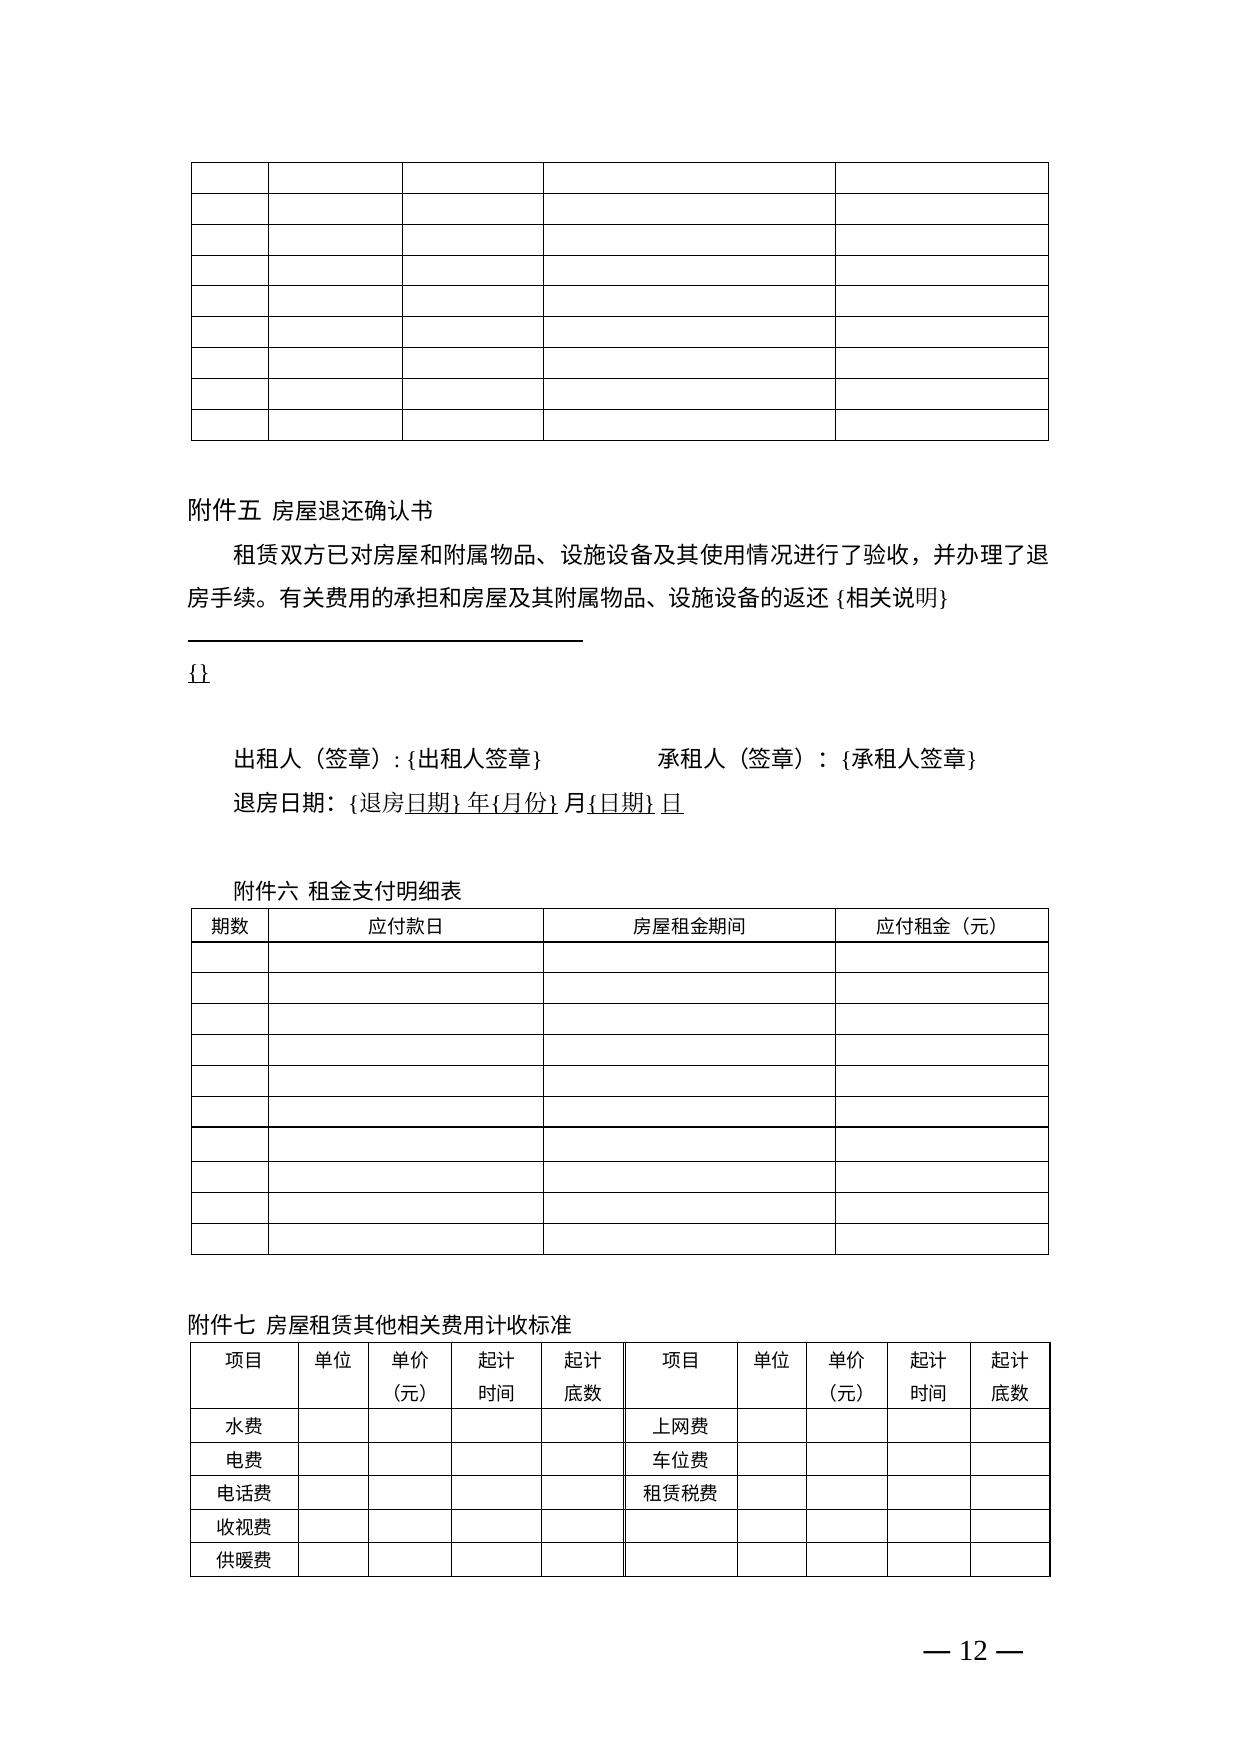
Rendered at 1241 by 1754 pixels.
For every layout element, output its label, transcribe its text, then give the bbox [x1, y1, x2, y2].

table_cell [192, 163, 268, 193]
table_cell [269, 1128, 543, 1161]
table_header 应付款日 [269, 909, 543, 941]
table_cell [192, 943, 268, 972]
table_cell [403, 286, 543, 316]
table_cell [836, 1035, 1048, 1065]
table_cell 车位费 [626, 1443, 737, 1475]
table_cell [269, 1066, 543, 1096]
table_cell [544, 286, 835, 316]
table_cell [836, 410, 1048, 439]
table_cell [738, 1476, 806, 1509]
table_cell [544, 410, 835, 439]
table_cell [544, 256, 835, 285]
table_cell [299, 1510, 368, 1542]
table_cell 租赁税费 [626, 1476, 737, 1509]
table_cell [807, 1543, 887, 1576]
table_cell [269, 163, 402, 193]
table_cell [269, 348, 402, 378]
table_cell [836, 943, 1048, 972]
table_cell [299, 1409, 368, 1442]
table_cell [836, 225, 1048, 254]
table_cell [452, 1476, 541, 1509]
table_cell [299, 1543, 368, 1576]
table_cell [269, 1035, 543, 1065]
table_cell [544, 1097, 835, 1126]
table_cell [542, 1476, 623, 1509]
table_cell 电话费 [191, 1476, 298, 1509]
table_cell [192, 256, 268, 285]
table_header 起计 底数 [542, 1343, 623, 1408]
table_cell [836, 348, 1048, 378]
table_cell [403, 256, 543, 285]
table_cell [452, 1510, 541, 1542]
table_cell [807, 1476, 887, 1509]
table_cell 供暖费 [191, 1543, 298, 1576]
table_header 应付租金（元） [836, 909, 1048, 941]
table_cell [452, 1443, 541, 1475]
table_cell [403, 317, 543, 347]
table_cell 电费 [191, 1443, 298, 1475]
table_cell [452, 1543, 541, 1576]
table_cell [452, 1409, 541, 1442]
table_cell [738, 1409, 806, 1442]
table_cell [369, 1443, 451, 1475]
table_cell [192, 410, 268, 439]
table_cell [269, 1097, 543, 1126]
table_cell [369, 1409, 451, 1442]
table_cell [544, 1004, 835, 1034]
table_cell 水费 [191, 1409, 298, 1442]
table_cell [269, 1162, 543, 1192]
table_cell [836, 317, 1048, 347]
table_cell [888, 1543, 970, 1576]
table_cell [192, 1097, 268, 1126]
table_cell 上网费 [626, 1409, 737, 1442]
table_cell [192, 1162, 268, 1192]
table_cell [192, 1193, 268, 1223]
table_cell [369, 1476, 451, 1509]
table_cell [544, 379, 835, 409]
table_header 起计 底数 [971, 1343, 1049, 1408]
table_cell [544, 1035, 835, 1065]
table_cell [369, 1510, 451, 1542]
text 附件五 房屋退还确认书 [187, 484, 1053, 528]
table_cell [269, 225, 402, 254]
table_cell [836, 163, 1048, 193]
table_cell [544, 1162, 835, 1192]
text 退房日期：{退房日期} 年{月份} 月{日期} 日 [187, 777, 1053, 820]
table_cell [369, 1543, 451, 1576]
table_cell [836, 1162, 1048, 1192]
table_cell [836, 286, 1048, 316]
table_cell [544, 1224, 835, 1253]
table_cell [888, 1409, 970, 1442]
table_cell [542, 1409, 623, 1442]
table_cell [544, 1128, 835, 1161]
table_cell [544, 317, 835, 347]
table_cell [971, 1543, 1049, 1576]
table_cell [192, 379, 268, 409]
table_cell [192, 1035, 268, 1065]
table_cell [544, 973, 835, 1003]
table_cell [807, 1409, 887, 1442]
table_header 起计 时间 [888, 1343, 970, 1408]
table_cell [192, 194, 268, 224]
table_cell [971, 1510, 1049, 1542]
table_cell [192, 286, 268, 316]
table_cell [269, 194, 402, 224]
table_cell [971, 1409, 1049, 1442]
table_cell [626, 1510, 737, 1542]
table_cell [836, 973, 1048, 1003]
text 附件七 房屋租赁其他相关费用计收标准 [187, 1298, 1053, 1342]
table_cell [403, 194, 543, 224]
table_cell [807, 1443, 887, 1475]
table_header 单位 [299, 1343, 368, 1408]
table_cell [626, 1543, 737, 1576]
text 出租人（签章）: {出租人签章} 承租人（签章）：{承租人签章} [187, 733, 1053, 777]
table_cell [269, 286, 402, 316]
table_cell [269, 317, 402, 347]
table_cell [738, 1543, 806, 1576]
table_cell [807, 1510, 887, 1542]
table_cell [192, 1066, 268, 1096]
table_cell [836, 1066, 1048, 1096]
table_cell [544, 163, 835, 193]
table_cell [269, 1004, 543, 1034]
table_cell [836, 1193, 1048, 1223]
table_cell [269, 379, 402, 409]
text 附件六 租金支付明细表 [187, 864, 1053, 908]
table_cell [403, 348, 543, 378]
table_cell [544, 194, 835, 224]
table_cell [192, 225, 268, 254]
table_cell [299, 1443, 368, 1475]
table_cell [836, 379, 1048, 409]
table_cell [888, 1476, 970, 1509]
table_header 单价 （元） [369, 1343, 451, 1408]
text {} [187, 645, 1053, 689]
table_cell [542, 1543, 623, 1576]
table_cell [403, 225, 543, 254]
table_cell [836, 1224, 1048, 1253]
table_cell [888, 1443, 970, 1475]
table_cell [836, 194, 1048, 224]
table_cell [971, 1476, 1049, 1509]
text 租赁双方已对房屋和附属物品、设施设备及其使用情况进行了验收，并办理了退房手续。有关费用的承担和房屋及其附属物品、设施设备的返还 {相关说明} [187, 528, 1053, 616]
table_cell [544, 1193, 835, 1223]
table_cell [542, 1443, 623, 1475]
table_cell [269, 943, 543, 972]
table_cell [192, 317, 268, 347]
table_cell [403, 163, 543, 193]
table_cell [192, 1128, 268, 1161]
table_cell [269, 410, 402, 439]
table_header 房屋租金期间 [544, 909, 835, 941]
table_cell [544, 1066, 835, 1096]
table_cell [836, 1004, 1048, 1034]
table_cell [836, 1097, 1048, 1126]
table_cell [542, 1510, 623, 1542]
table_cell [403, 379, 543, 409]
table_cell [269, 256, 402, 285]
table_cell [888, 1510, 970, 1542]
table_cell [836, 256, 1048, 285]
table_header 项目 [191, 1343, 298, 1408]
table_cell [192, 973, 268, 1003]
table_cell [544, 348, 835, 378]
table_header 起计 时间 [452, 1343, 541, 1408]
table_cell [192, 1224, 268, 1253]
table_cell [269, 973, 543, 1003]
table_cell [192, 348, 268, 378]
table_cell [299, 1476, 368, 1509]
table_cell [269, 1193, 543, 1223]
table_header 项目 [626, 1343, 737, 1408]
table_cell [836, 1128, 1048, 1161]
table_cell [738, 1510, 806, 1542]
table_cell [544, 943, 835, 972]
table_cell [192, 1004, 268, 1034]
table_header 期数 [192, 909, 268, 941]
table_cell [544, 225, 835, 254]
table_cell [971, 1443, 1049, 1475]
table_cell [269, 1224, 543, 1253]
table_header 单价 （元） [807, 1343, 887, 1408]
table_cell [738, 1443, 806, 1475]
table_header 单位 [738, 1343, 806, 1408]
table_cell 收视费 [191, 1510, 298, 1542]
table_cell [403, 410, 543, 439]
